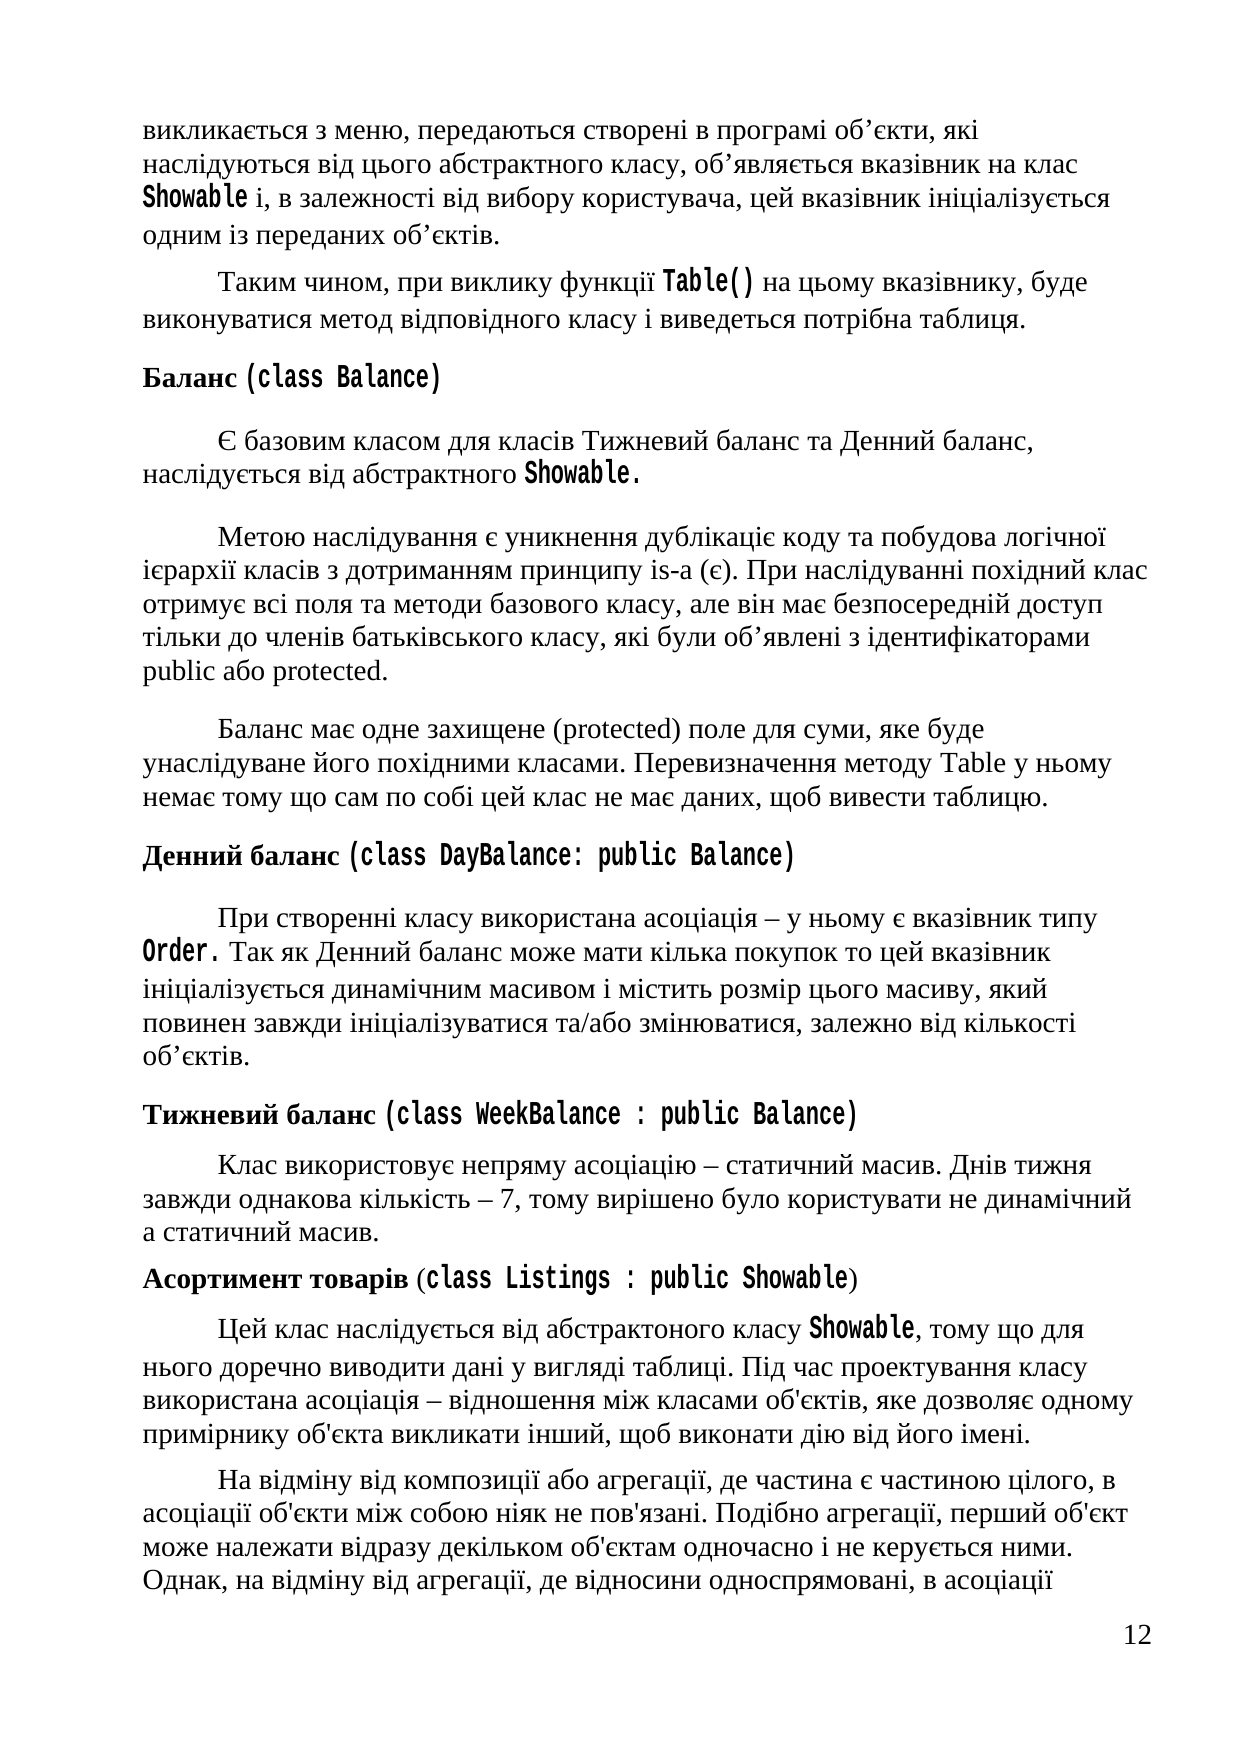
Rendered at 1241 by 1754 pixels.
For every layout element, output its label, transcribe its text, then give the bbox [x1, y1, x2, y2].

text Денний баланс (class DayBalance: public Balance) [142, 837, 1152, 875]
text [142, 1462, 1152, 1596]
text Асортимент товарів (class Listings : public Showable) [142, 1261, 1152, 1298]
text Метою наслідування є уникнення дублікаціє коду та побудова логічної ієрархії класів з дотриманням принципу is-a (є). При наслідуванні похідний клас отримує всі поля та методи базового класу, але він має безпосередній доступ тільки до членів батьківського класу, які були об’явлені з ідентифікаторами public або protected. [142, 519, 1152, 687]
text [142, 112, 1152, 251]
text Є базовим класом для класів Тижневий баланс та Денний баланс, наслідується від абстрактного Showable. [142, 423, 1152, 494]
text Баланс (class Balance) [142, 360, 1152, 398]
text Цей клас наслідується від абстрактоного класу Showable, тому що для нього доречно виводити дані у вигляді таблиці. Під час проектування класу використана асоціація – відношення між класами об'єктів, яке дозволяє одному примірнику об'єкта викликати інший, щоб виконати дію від його імені. [142, 1311, 1152, 1449]
text Клас використовує непряму асоціацію – статичний масив. Днів тижня завжди однакова кількість – 7, тому вирішено було користувати не динамічний а статичний масив. [142, 1147, 1152, 1248]
text При створенні класу використана асоціація – у ньому є вказівник типу Order. Так як Денний баланс може мати кілька покупок то цей вказівник ініціалізується динамічним масивом і містить розмір цього масиву, який повинен завжди ініціалізуватися та/або змінюватися, залежно від кількості об’єктів. [142, 900, 1152, 1072]
text Тижневий баланс (class WeekBalance : public Balance) [142, 1097, 1152, 1135]
text Баланс має одне захищене (protected) поле для суми, яке буде унаслідуване його похідними класами. Перевизначення методу Table у ньому немає тому що сам по собі цей клас не має даних, щоб вивести таблицю. [142, 712, 1152, 812]
text Таким чином, при виклику функції Table() на цьому вказівнику, буде виконуватися метод відповідного класу і виведеться потрібна таблиця. [142, 263, 1152, 335]
